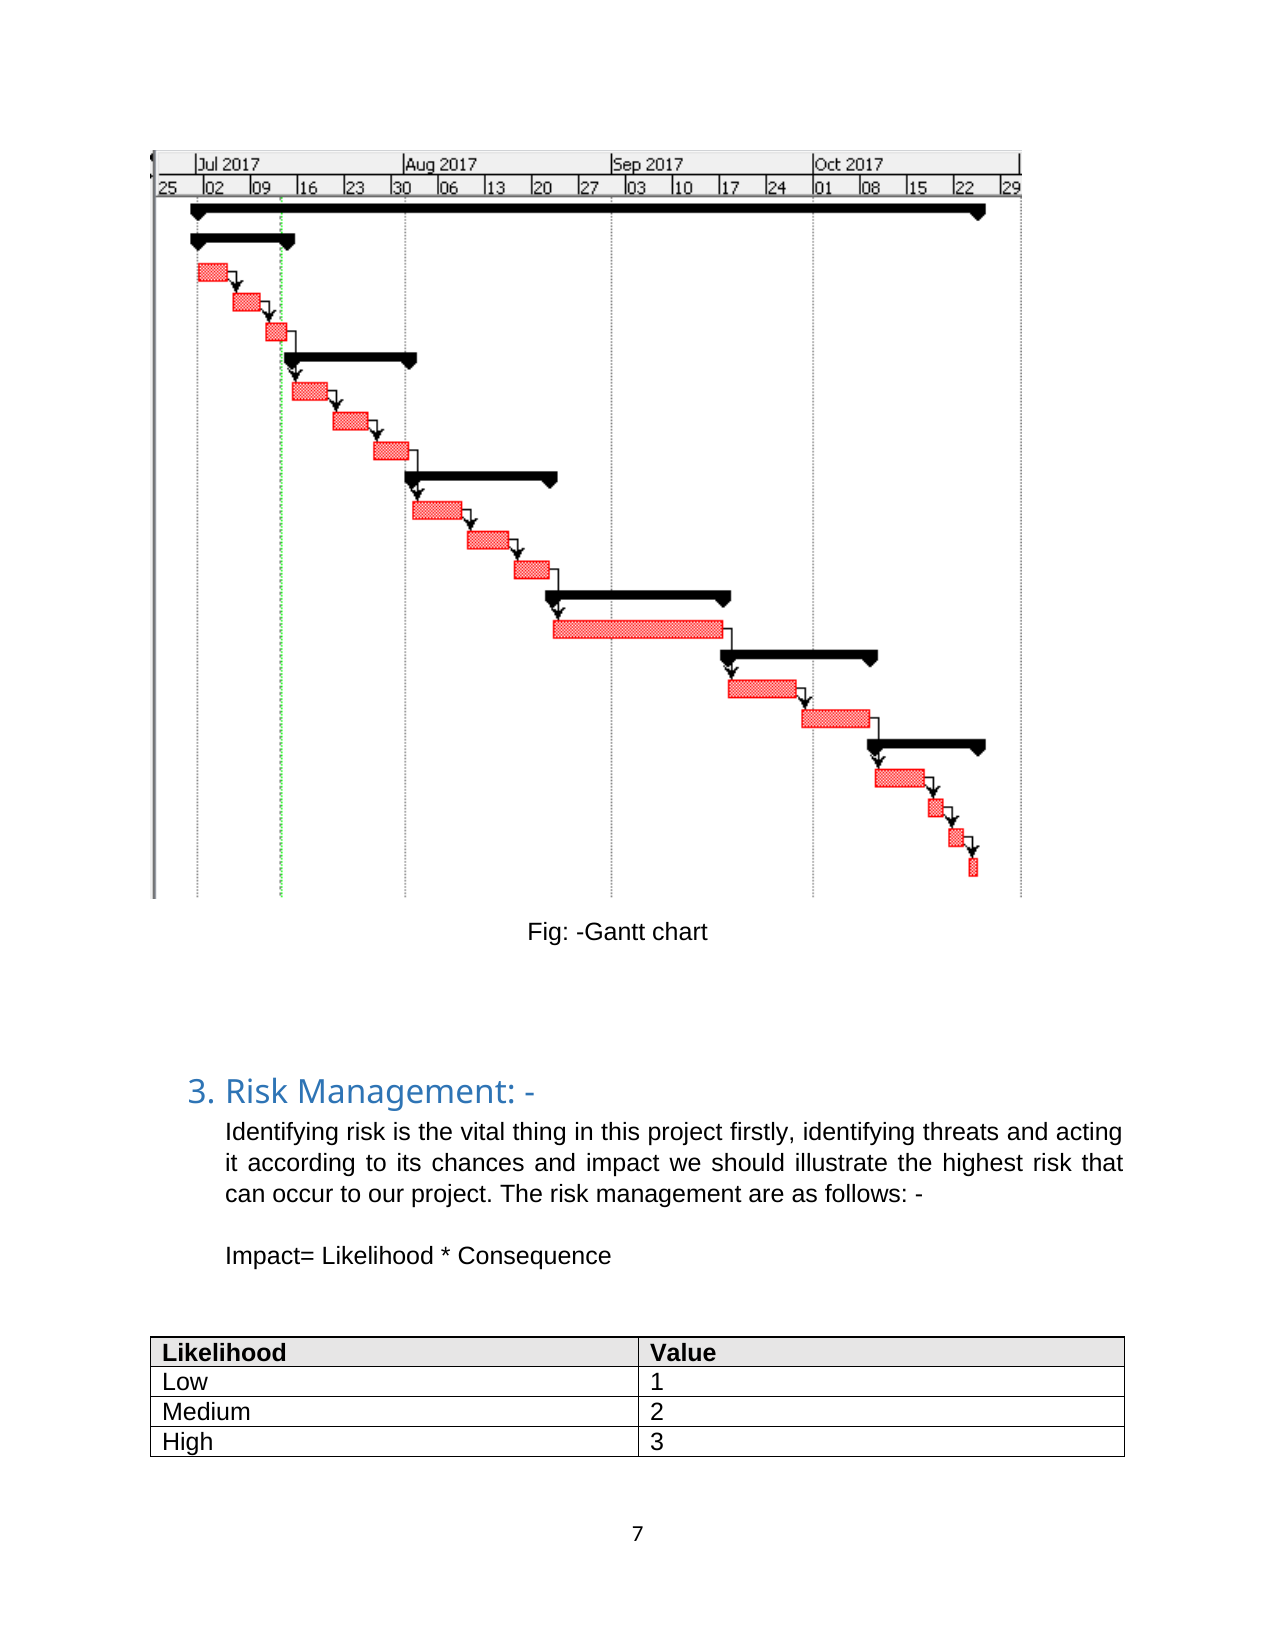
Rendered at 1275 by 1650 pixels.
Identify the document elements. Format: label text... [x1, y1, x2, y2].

table_cell Medium [151, 1397, 638, 1426]
table_cell 2 [639, 1397, 1124, 1426]
subtitle Risk Management: - [187, 1068, 1125, 1113]
table_cell High [151, 1427, 638, 1456]
table_cell 3 [639, 1427, 1124, 1456]
list Impact= Likelihood * Consequence [225, 1241, 1125, 1270]
list Fig: -Gantt chart [187, 917, 1125, 946]
picture [150, 150, 1022, 899]
table_header Likelihood [151, 1338, 638, 1366]
table_cell 1 [639, 1367, 1124, 1396]
table_header Value [639, 1338, 1124, 1366]
list Identifying risk is the vital thing in this project firstly, identifying threats and acting it according to its chances and impact we should illustrate the highest risk that can occur to our project. The risk management are as follows: - [225, 1117, 1125, 1208]
table_cell Low [151, 1367, 638, 1396]
